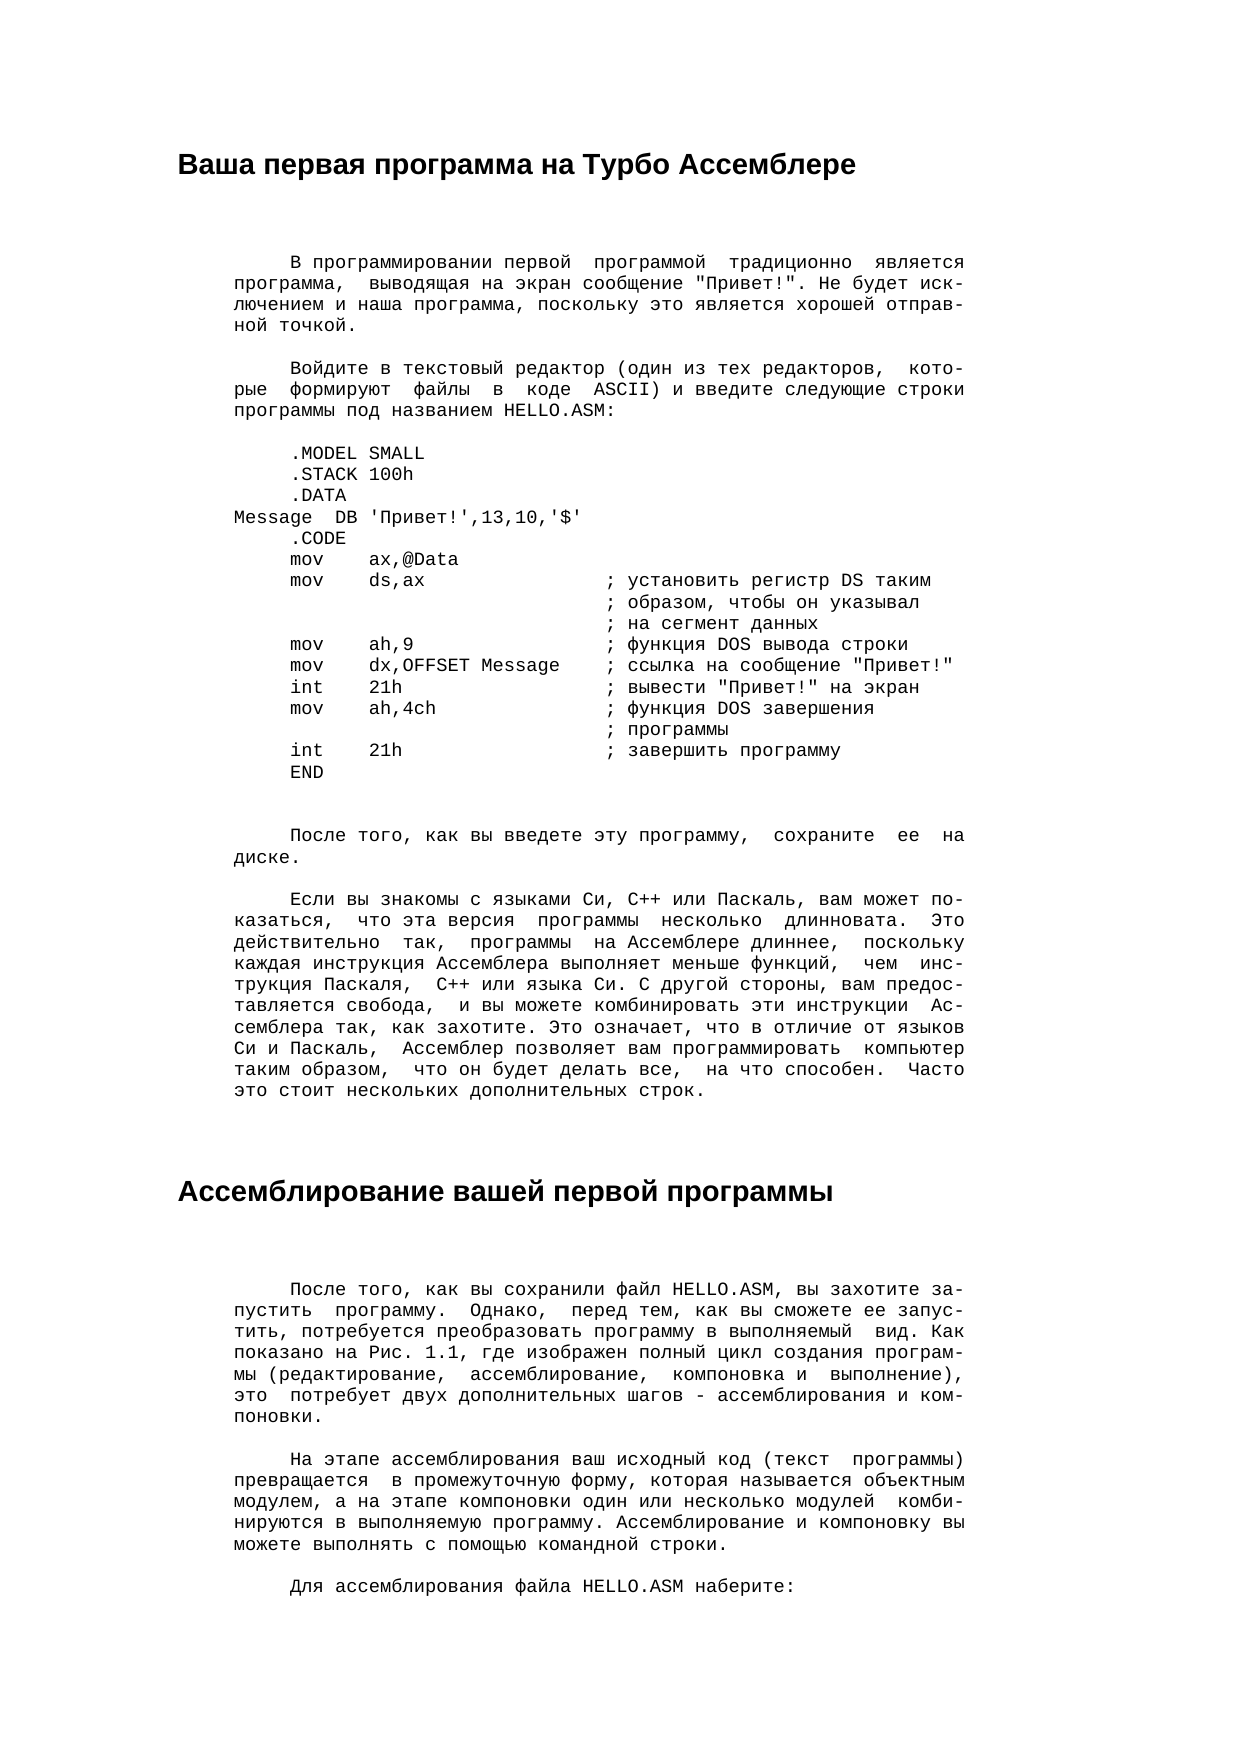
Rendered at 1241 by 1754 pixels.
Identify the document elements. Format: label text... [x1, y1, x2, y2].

text int 21h ; завершить программу [177, 741, 1152, 762]
text Си и Паскаль, Ассемблер позволяет вам программировать компьютер [177, 1039, 1152, 1060]
text диске. [177, 847, 1152, 869]
text это стоит нескольких дополнительных строк. [177, 1081, 1152, 1102]
text Ассемблирование вашей первой программы [177, 1174, 1152, 1208]
text программы под названием HELLO.ASM: [177, 401, 1152, 422]
text Ваша первая программа на Турбо Ассемблере [177, 147, 1152, 181]
text .STACK 100h [177, 465, 1152, 486]
text нируются в выполняемую программу. Ассемблирование и компоновку вы [177, 1513, 1152, 1534]
text Если вы знакомы с языками Си, С++ или Паскаль, вам может по- [177, 890, 1152, 911]
text рые формируют файлы в коде ASCII) и введите следующие строки [177, 380, 1152, 401]
text превращается в промежуточную форму, которая называется объектным [177, 1471, 1152, 1492]
text mov ah,9 ; функция DOS вывода строки [177, 635, 1152, 656]
text мы (редактирование, ассемблирование, компоновка и выполнение), [177, 1364, 1152, 1386]
text это потребует двух дополнительных шагов - ассемблирования и ком- [177, 1386, 1152, 1407]
text После того, как вы сохранили файл HELLO.ASM, вы захотите за- [177, 1279, 1152, 1301]
text .CODE [177, 529, 1152, 550]
text .MODEL SMALL [177, 444, 1152, 465]
text пустить программу. Однако, перед тем, как вы сможете ее запус- [177, 1301, 1152, 1322]
text END [177, 762, 1152, 784]
text каждая инструкция Ассемблера выполняет меньше функций, чем инс- [177, 954, 1152, 975]
text лючением и наша программа, поскольку это является хорошей отправ- [177, 295, 1152, 316]
text поновки. [177, 1407, 1152, 1428]
text После того, как вы введете эту программу, сохраните ее на [177, 826, 1152, 847]
text трукция Паскаля, С++ или языка Си. С другой стороны, вам предос- [177, 975, 1152, 996]
text действительно так, программы на Ассемблере длиннее, поскольку [177, 932, 1152, 954]
text mov ah,4ch ; функция DOS завершения [177, 699, 1152, 720]
text ; программы [177, 720, 1152, 741]
text Для ассемблирования файла HELLO.ASM наберите: [177, 1577, 1152, 1598]
text В программировании первой программой традиционно является [177, 252, 1152, 274]
text можете выполнять с помощью командной строки. [177, 1534, 1152, 1556]
text таким образом, что он будет делать все, на что способен. Часто [177, 1060, 1152, 1081]
text программа, выводящая на экран сообщение "Привет!". Не будет иск- [177, 274, 1152, 295]
text казаться, что эта версия программы несколько длинновата. Это [177, 911, 1152, 932]
text mov dx,OFFSET Message ; ссылка на сообщение "Привет!" [177, 656, 1152, 677]
text ; образом, чтобы он указывал [177, 592, 1152, 614]
text тить, потребуется преобразовать программу в выполняемый вид. Как [177, 1322, 1152, 1343]
text семблера так, как захотите. Это означает, что в отличие от языков [177, 1017, 1152, 1039]
text На этапе ассемблирования ваш исходный код (текст программы) [177, 1449, 1152, 1471]
text модулем, а на этапе компоновки один или несколько модулей комби- [177, 1492, 1152, 1513]
text mov ax,@Data [177, 550, 1152, 571]
text показано на Рис. 1.1, где изображен полный цикл создания програм- [177, 1343, 1152, 1364]
text ной точкой. [177, 316, 1152, 337]
text тавляется свобода, и вы можете комбинировать эти инструкции Ас- [177, 996, 1152, 1017]
text Message DB 'Привет!',13,10,'$' [177, 507, 1152, 529]
text mov ds,ax ; установить регистр DS таким [177, 571, 1152, 592]
text Войдите в текстовый редактор (один из тех редакторов, кото- [177, 359, 1152, 380]
text int 21h ; вывести "Привет!" на экран [177, 677, 1152, 699]
text ; на сегмент данных [177, 614, 1152, 635]
text .DATA [177, 486, 1152, 507]
